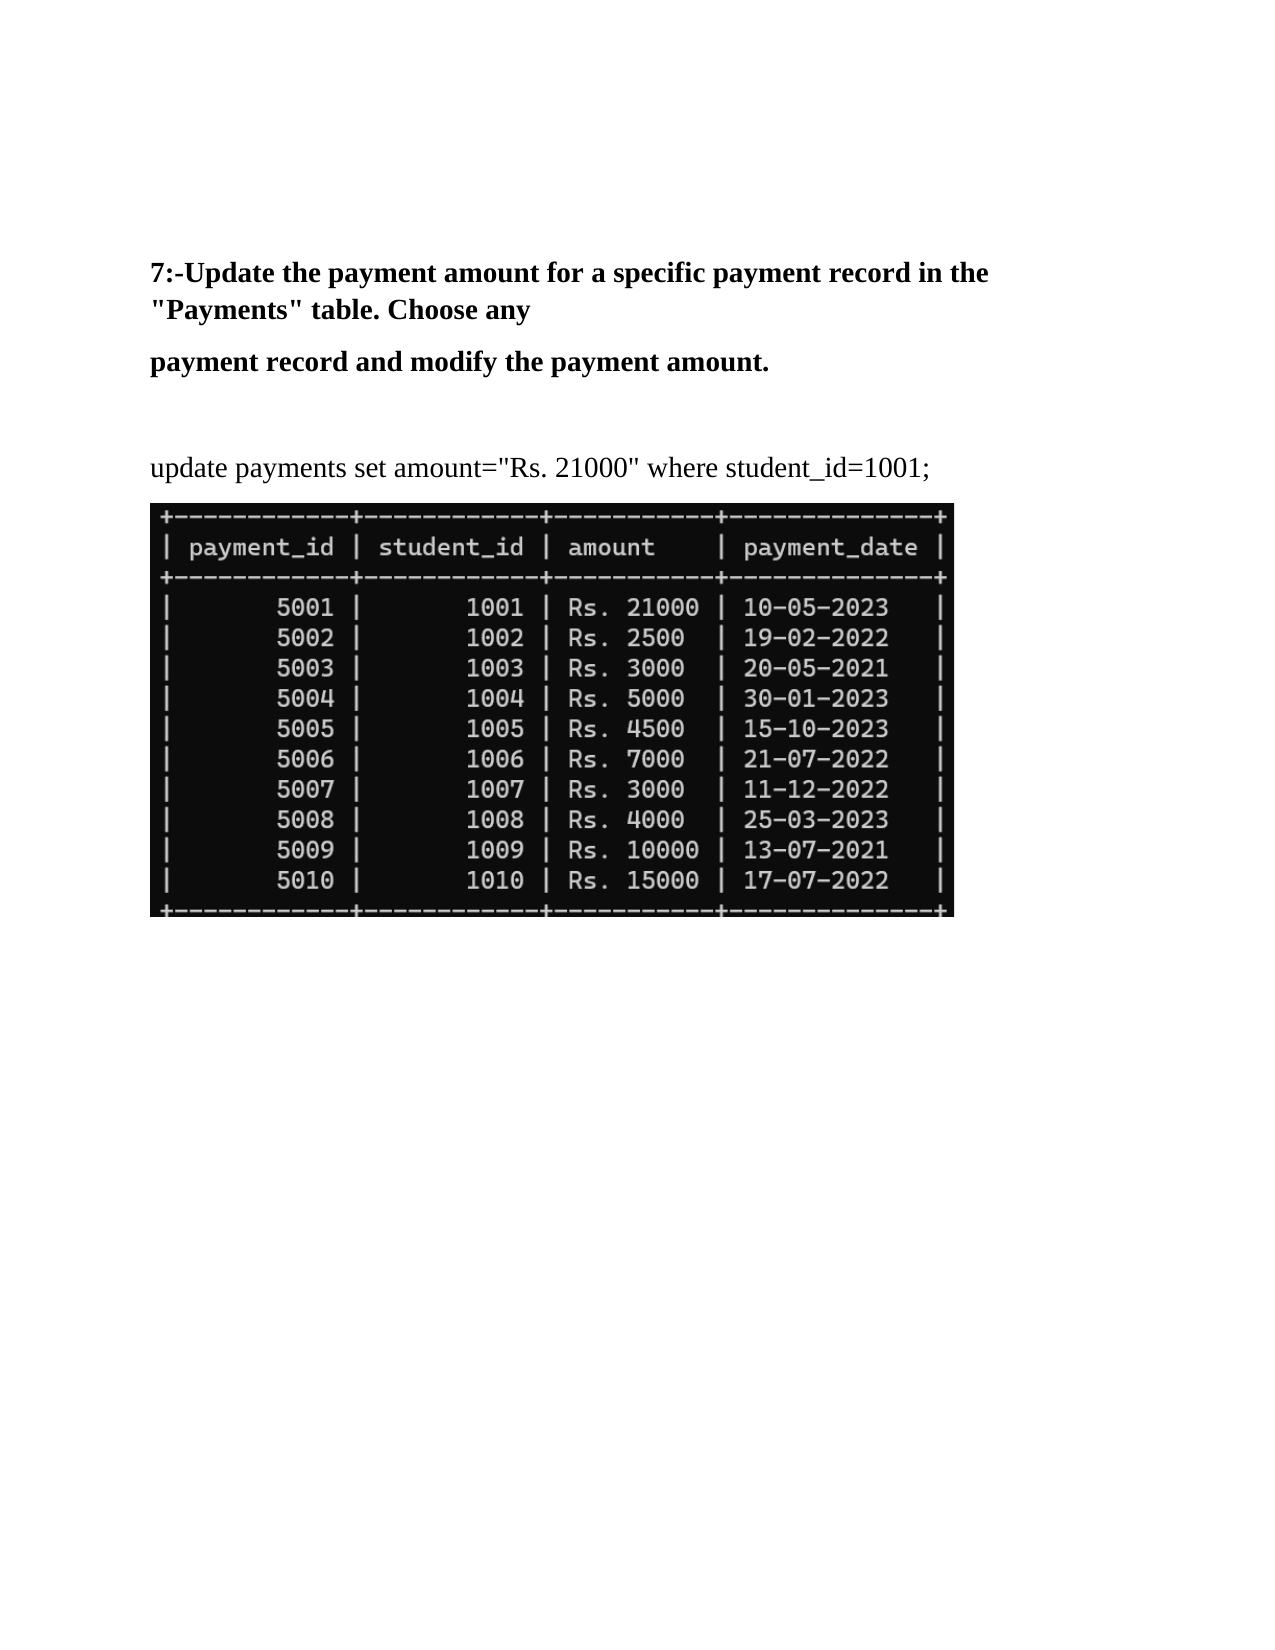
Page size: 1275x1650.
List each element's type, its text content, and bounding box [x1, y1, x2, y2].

picture [150, 503, 955, 917]
text update payments set amount="Rs. 21000" where student_id=1001; [150, 450, 1125, 484]
text payment record and modify the payment amount. [150, 344, 1125, 378]
text 7:-Update the payment amount for a specific payment record in the "Payments" table. Choose any [150, 256, 1125, 325]
